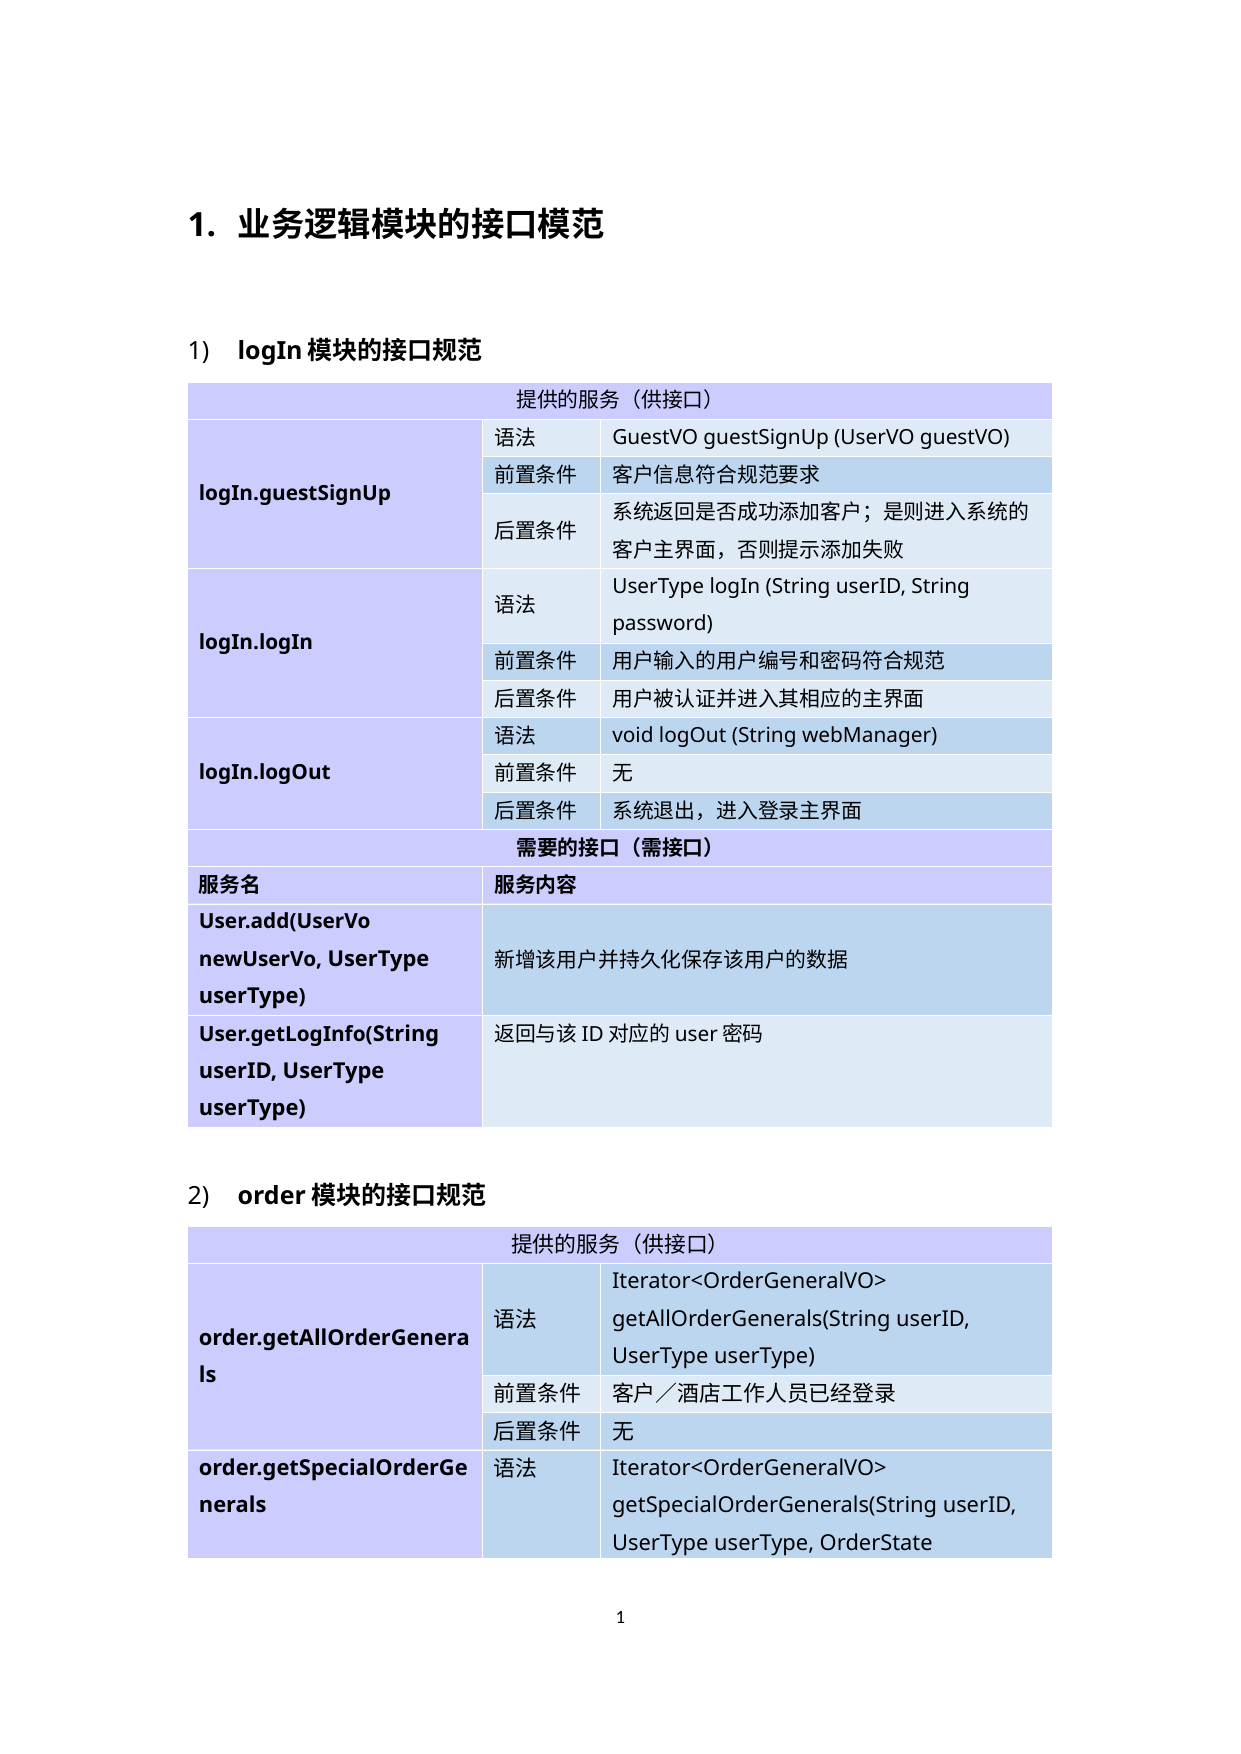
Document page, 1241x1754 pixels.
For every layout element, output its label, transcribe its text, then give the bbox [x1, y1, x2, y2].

table_cell 新增该用户并持久化保存该用户的数据 [483, 905, 1052, 1015]
table_cell 后置条件 [483, 1413, 600, 1449]
table_cell 后置条件 [483, 681, 600, 717]
table_cell 语法 [483, 420, 600, 456]
table_cell User.getLogInfo(String userID, UserType userType) [188, 1016, 482, 1127]
table_cell UserType logIn (String userID, String password) [601, 569, 1052, 642]
table_cell 语法 [483, 718, 600, 754]
table_cell 客户／酒店工作人员已经登录 [601, 1376, 1052, 1412]
table_cell 需要的接口（需接口） [188, 830, 1052, 866]
table_cell 语法 [483, 1264, 600, 1375]
table_cell 前置条件 [483, 644, 600, 680]
table_cell logIn.logOut [188, 718, 482, 829]
table_cell User.add(UserVo newUserVo, UserType userType) [188, 905, 482, 1015]
table_cell 返回与该ID对应的user密码 [483, 1016, 1052, 1127]
table_cell Iterator<OrderGeneralVO> getAllOrderGenerals(String userID, UserType userType) [601, 1264, 1052, 1375]
table_cell 前置条件 [483, 457, 600, 493]
table_cell order.getAllOrderGenerals [188, 1264, 482, 1449]
table_header 提供的服务（供接口） [188, 383, 1052, 419]
list order模块的接口规范 [187, 1161, 1053, 1226]
subtitle 业务逻辑模块的接口模范 [187, 189, 1053, 254]
table_cell 系统退出，进入登录主界面 [601, 793, 1052, 829]
table_cell 系统返回是否成功添加客户；是则进入系统的客户主界面，否则提示添加失败 [601, 494, 1052, 568]
table_cell 无 [601, 1413, 1052, 1449]
table_cell 语法 [483, 569, 600, 642]
table_cell 用户被认证并进入其相应的主界面 [601, 681, 1052, 717]
table_cell 用户输入的用户编号和密码符合规范 [601, 644, 1052, 680]
table_cell 服务名 [188, 867, 482, 903]
table_cell 后置条件 [483, 793, 600, 829]
list logIn模块的接口规范 [187, 316, 1053, 381]
table_cell void logOut (String webManager) [601, 718, 1052, 754]
table_cell Iterator<OrderGeneralVO> getSpecialOrderGenerals(String userID, UserType userType, OrderState orderState) [601, 1451, 1052, 1558]
table_cell order.getSpecialOrderGenerals [188, 1451, 482, 1558]
table_cell 语法 [483, 1451, 600, 1558]
table_cell 前置条件 [483, 755, 600, 792]
table_cell 客户信息符合规范要求 [601, 457, 1052, 493]
table_cell logIn.guestSignUp [188, 420, 482, 568]
table_cell GuestVO guestSignUp (UserVO guestVO) [601, 420, 1052, 456]
table_header 提供的服务（供接口） [188, 1227, 1052, 1263]
table_cell 无 [601, 755, 1052, 792]
table_cell 后置条件 [483, 494, 600, 568]
table_cell 服务内容 [483, 867, 1052, 903]
table_cell 前置条件 [483, 1376, 600, 1412]
table_cell logIn.logIn [188, 569, 482, 717]
